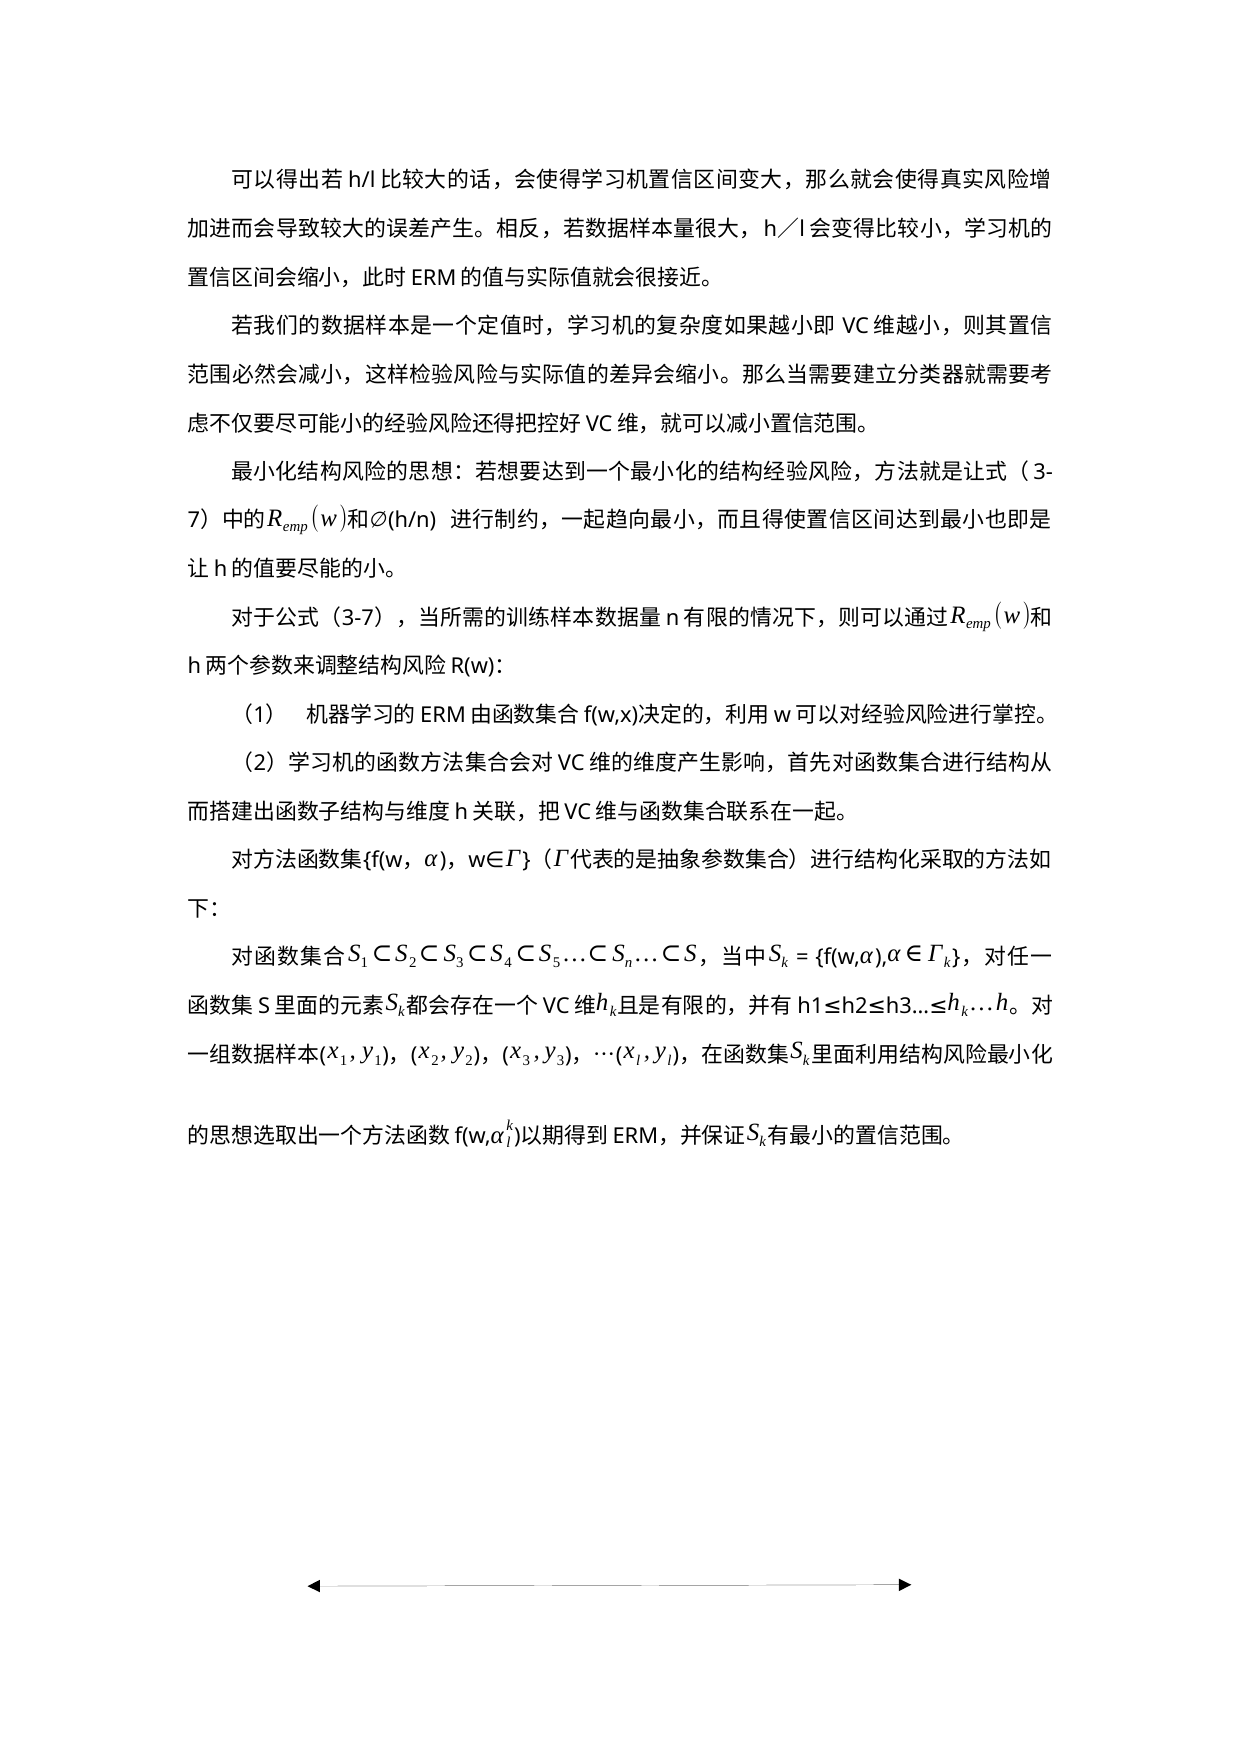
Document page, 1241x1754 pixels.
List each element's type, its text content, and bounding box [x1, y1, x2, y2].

text 最小化结构风险的思想：若想要达到一个最小化的结构经验风险，方法就是让式（3-7）中的和(h/n) 进行制约，一起趋向最小，而且得使置信区间达到最小也即是让h的值要尽能的小。 [187, 454, 1053, 584]
text 可以得出若h/l比较大的话，会使得学习机置信区间变大，那么就会使得真实风险增加进而会导致较大的误差产生。相反，若数据样本量很大，h／l会变得比较小，学习机的置信区间会缩小，此时ERM的值与实际值就会很接近。 [187, 162, 1053, 292]
text 对于公式（3-7），当所需的训练样本数据量n有限的情况下，则可以通过和h两个参数来调整结构风险R(w)： [187, 599, 1053, 681]
text 对函数集合，当中 = {f(w,),}，对任一函数集S里面的元素都会存在一个VC维且是有限的，并有h1≤h2≤h3…≤。对一组数据样本()，()，()，…()，在函数集里面利用结构风险最小化的思想选取出一个方法函数f(w,)以期得到ERM，并保证有最小的置信范围。 [187, 939, 1053, 1167]
list 机器学习的ERM由函数集合f(w,x)决定的，利用w可以对经验风险进行掌控。 [231, 697, 1053, 729]
text （2）学习机的函数方法集合会对VC维的维度产生影响，首先对函数集合进行结构从而搭建出函数子结构与维度h关联，把VC维与函数集合联系在一起。 [187, 745, 1053, 826]
text 对方法函数集{f(w，)，w∈}（代表的是抽象参数集合）进行结构化采取的方法如下： [187, 842, 1053, 923]
text 若我们的数据样本是一个定值时，学习机的复杂度如果越小即VC维越小，则其置信范围必然会减小，这样检验风险与实际值的差异会缩小。那么当需要建立分类器就需要考虑不仅要尽可能小的经验风险还得把控好VC维，就可以减小置信范围。 [187, 308, 1053, 438]
